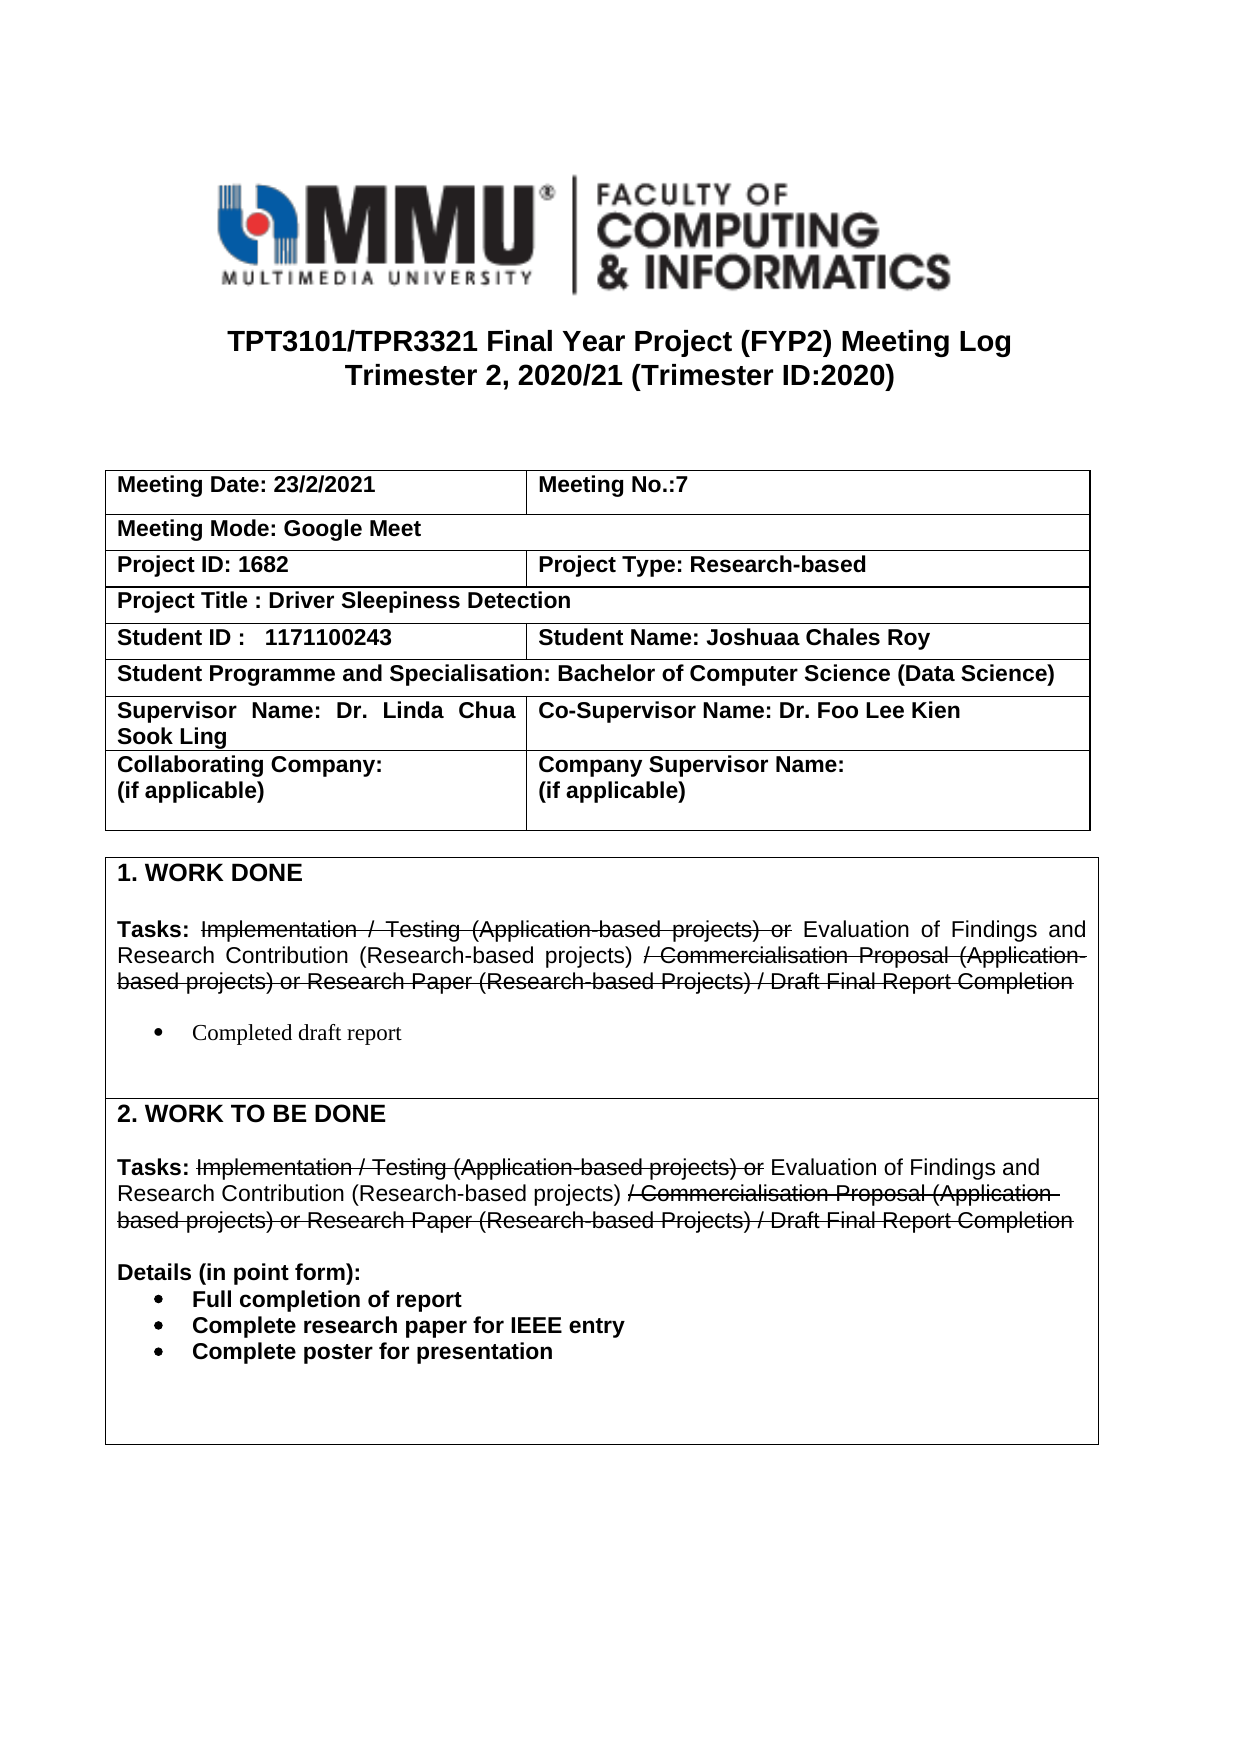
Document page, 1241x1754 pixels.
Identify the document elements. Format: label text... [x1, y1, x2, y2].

table_cell Co-Supervisor Name: Dr. Foo Lee Kien [527, 697, 1089, 749]
subtitle TPT3101/TPR3321 Final Year Project (FYP2) Meeting Log [150, 324, 1090, 358]
table_cell Student Programme and Specialisation: Bachelor of Computer Science (Data Science) [106, 660, 1089, 696]
picture [206, 147, 1034, 325]
table_header 1. WORK DONE Tasks: Implementation / Testing (Application-based projects) or Evaluation of Findings and Research Contribution (Research-based projects) / Commercialisation Proposal (Application-based projects) or Research Paper (Research-based Projects) / Draft Final Report Completion Completed draft report [106, 858, 1098, 1098]
table_cell Collaborating Company: (if applicable) [106, 751, 526, 829]
table_cell Company Supervisor Name: (if applicable) [527, 751, 1089, 829]
table_cell Project Title : Driver Sleepiness Detection [106, 588, 1089, 623]
table_header Meeting No.:7 [527, 471, 1089, 513]
table_cell Student ID : 1171100243 [106, 624, 526, 659]
table_cell Project Type: Research-based [527, 551, 1089, 586]
table_header Meeting Date: 23/2/2021 [106, 471, 526, 513]
table_cell Supervisor Name: Dr. Linda Chua Sook Ling [106, 697, 526, 749]
table_cell 2. WORK TO BE DONE Tasks: Implementation / Testing (Application-based projects) or Evaluation of Findings and Research Contribution (Research-based projects) / Commercialisation Proposal (Application-based projects) or Research Paper (Research-based Projects) / Draft Final Report Completion Details (in point form): Full completion of report Complete research paper for IEEE entry Complete poster for presentation [106, 1099, 1098, 1444]
table_cell Project ID: 1682 [106, 551, 526, 586]
table_cell Meeting Mode: Google Meet [106, 515, 1089, 550]
table_cell Student Name: Joshuaa Chales Roy [527, 624, 1089, 659]
text Trimester 2, 2020/21 (Trimester ID:2020) [150, 358, 1090, 391]
